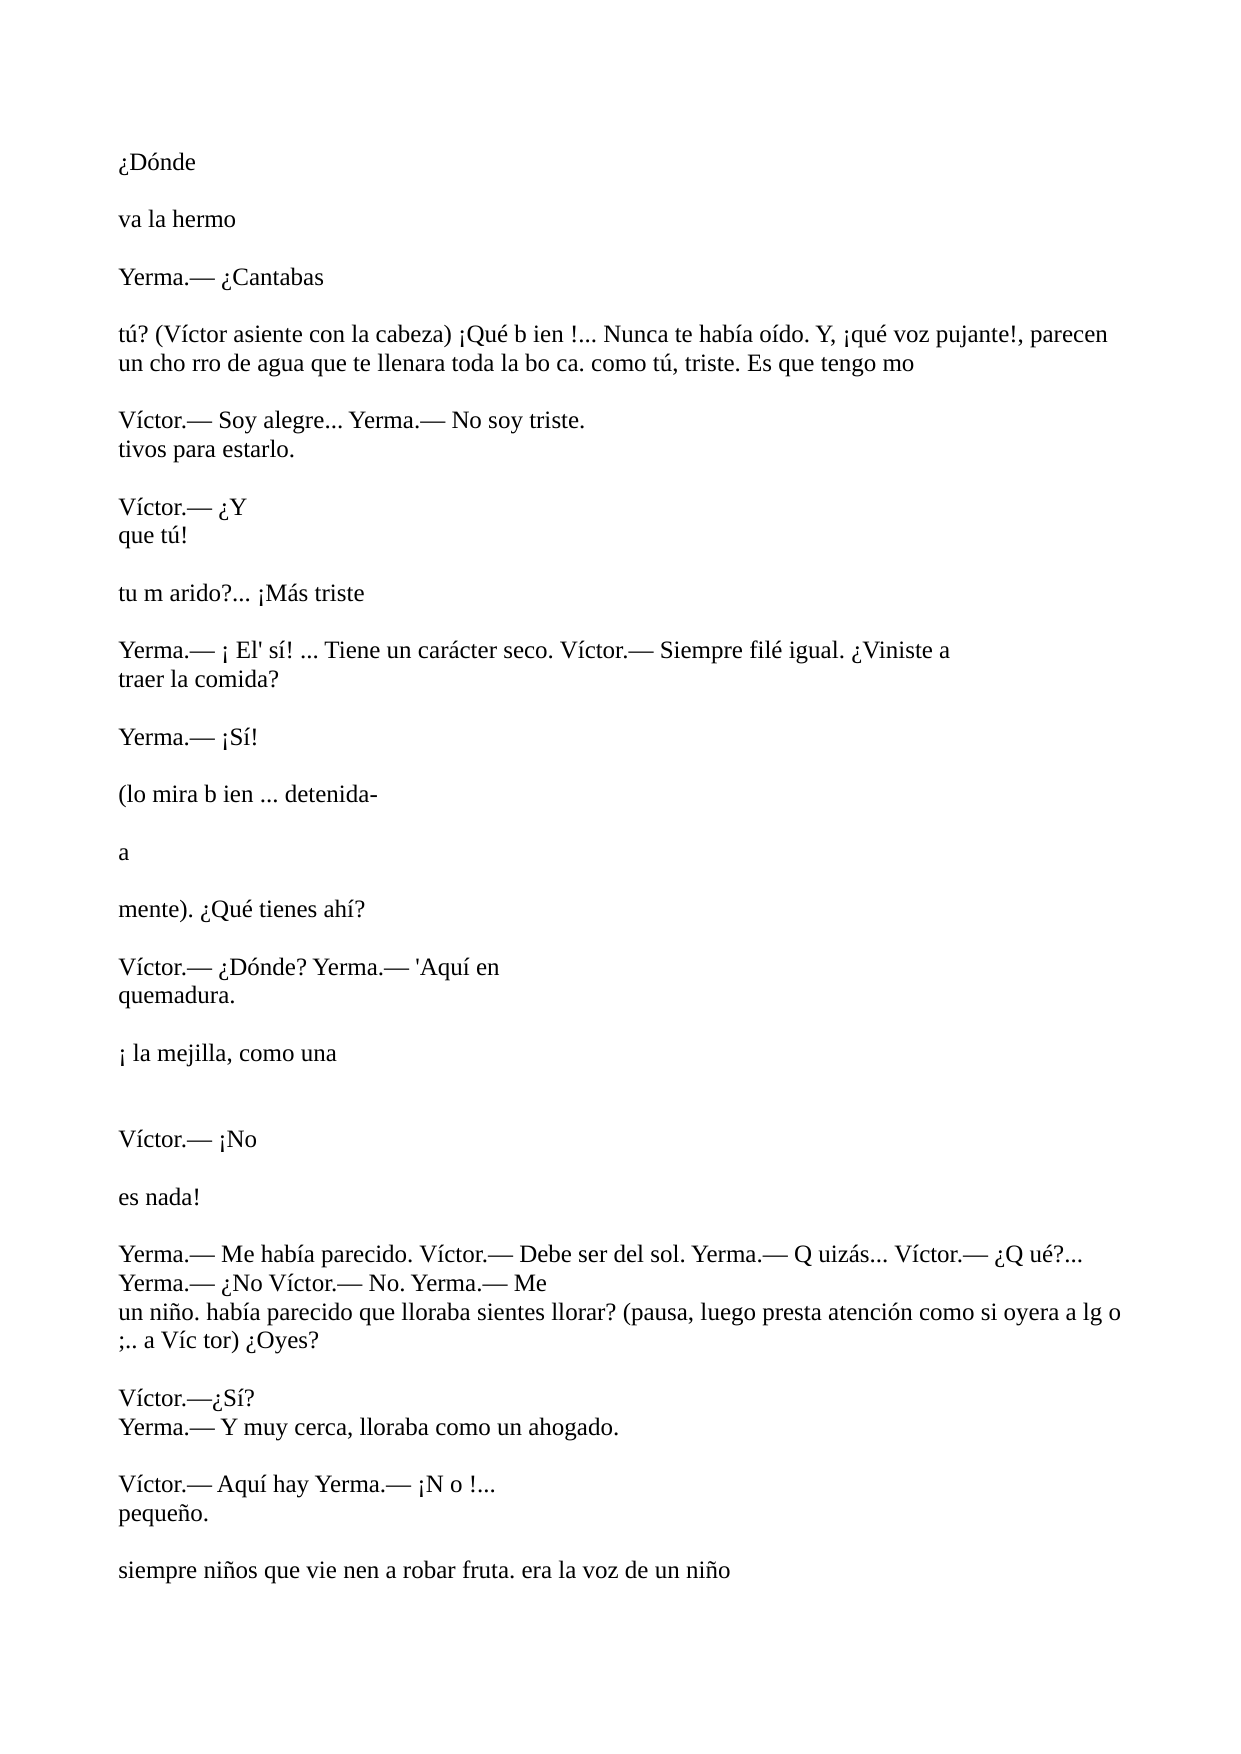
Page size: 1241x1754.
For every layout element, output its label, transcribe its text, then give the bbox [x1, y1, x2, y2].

text Víctor.— ¡No [118, 1124, 1122, 1153]
text Víctor.— ¿Dónde? Yerma.— 'Aquí en [118, 952, 1122, 981]
text Yerma.— ¿Cantabas [118, 262, 1122, 291]
text tivos para estarlo. [118, 434, 1122, 463]
text ¿Dónde [118, 147, 1122, 176]
text pequeño. [118, 1498, 1122, 1527]
text tú? (Víctor asiente con la cabeza) ¡Qué b ien !... Nunca te había oído. Y, ¡qué voz pujante!, parecen un cho rro de agua que te llenara toda la bo ca. como tú, triste. Es que tengo mo [118, 319, 1122, 377]
text un niño. había parecido que lloraba sientes llorar? (pausa, luego presta atención como si oyera a lg o ;.. a Víc tor) ¿Oyes? [118, 1297, 1122, 1354]
text Víctor.— Aquí hay Yerma.— ¡N o !... [118, 1469, 1122, 1498]
text Víctor.— ¿Y [118, 492, 1122, 521]
text ¡ la mejilla, como una [118, 1038, 1122, 1067]
text va la hermo [118, 204, 1122, 233]
text Víctor.—¿Sí? [118, 1383, 1122, 1412]
text Yerma.— Y muy cerca, lloraba como un ahogado. [118, 1412, 1122, 1441]
text Yerma.— Me había parecido. Víctor.— Debe ser del sol. Yerma.— Q uizás... Víctor.— ¿Q ué?... Yerma.— ¿No Víctor.— No. Yerma.— Me [118, 1239, 1122, 1297]
text quemadura. [118, 981, 1122, 1009]
text siempre niños que vie nen a robar fruta. era la voz de un niño [118, 1556, 1122, 1584]
text Yerma.— ¡Sí! [118, 722, 1122, 751]
text que tú! [118, 521, 1122, 549]
text (lo mira b ien ... detenida- [118, 779, 1122, 808]
text tu m arido?... ¡Más triste [118, 578, 1122, 607]
text traer la comida? [118, 664, 1122, 693]
text Víctor.— Soy alegre... Yerma.— No soy triste. [118, 406, 1122, 434]
text es nada! [118, 1182, 1122, 1211]
text mente). ¿Qué tienes ahí? [118, 894, 1122, 923]
text Yerma.— ¡ El' sí! ... Tiene un carácter seco. Víctor.— Siempre filé igual. ¿Viniste a [118, 636, 1122, 664]
text a [118, 837, 1122, 866]
